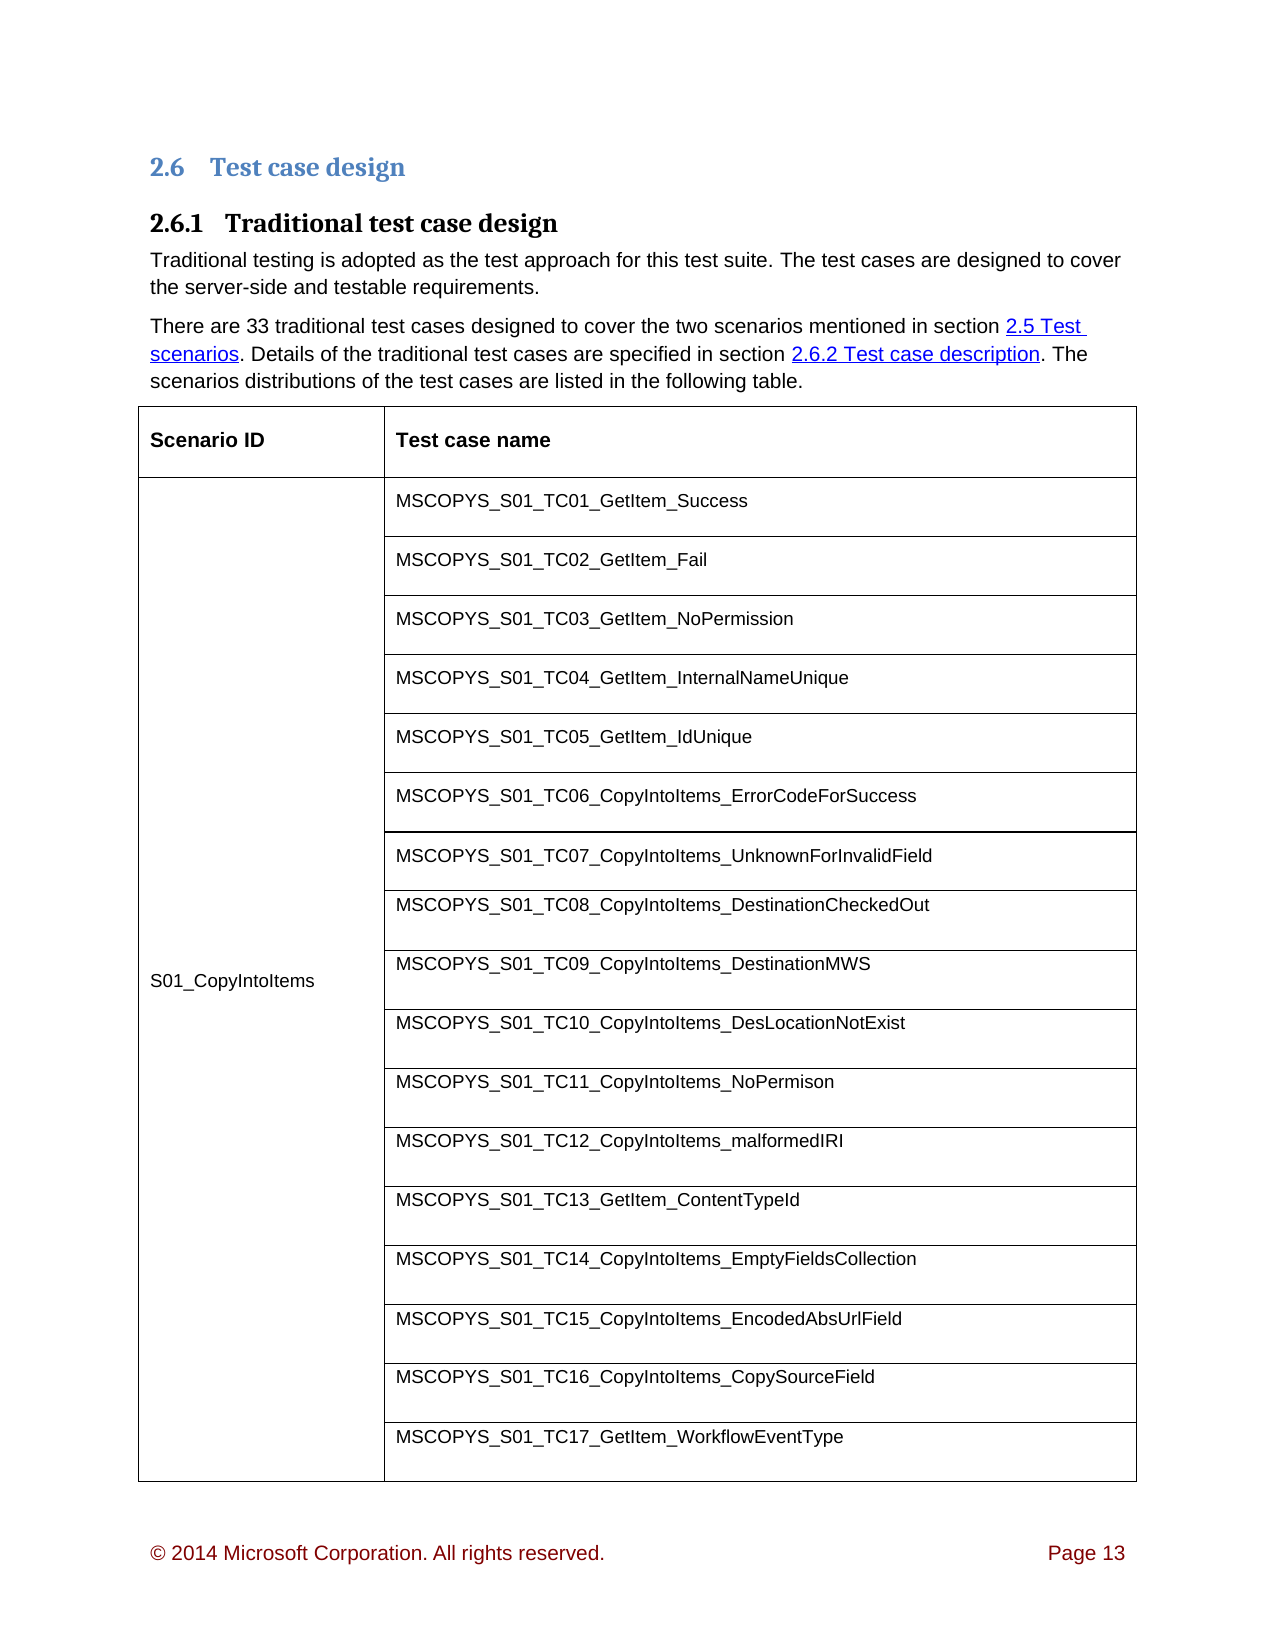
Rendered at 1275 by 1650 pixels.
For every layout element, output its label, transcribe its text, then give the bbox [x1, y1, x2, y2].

text Traditional testing is adopted as the test approach for this test suite. The test cases are designed to cover the server-side and testable requirements. [150, 246, 1125, 300]
table_cell S01_CopyIntoItems [139, 478, 384, 1481]
table_cell MSCOPYS_S01_TC15_CopyIntoItems_EncodedAbsUrlField [385, 1305, 1136, 1363]
table_cell MSCOPYS_S01_TC02_GetItem_Fail [385, 537, 1136, 595]
table_cell MSCOPYS_S01_TC05_GetItem_IdUnique [385, 714, 1136, 772]
table_cell MSCOPYS_S01_TC11_CopyIntoItems_NoPermison [385, 1069, 1136, 1127]
table_cell MSCOPYS_S01_TC01_GetItem_Success [385, 478, 1136, 536]
table_cell MSCOPYS_S01_TC06_CopyIntoItems_ErrorCodeForSuccess [385, 773, 1136, 831]
subtitle Test case design [150, 152, 1125, 183]
table_cell MSCOPYS_S01_TC03_GetItem_NoPermission [385, 596, 1136, 654]
table_header Scenario ID [139, 407, 384, 477]
table_cell MSCOPYS_S01_TC17_GetItem_WorkflowEventType [385, 1423, 1136, 1481]
table_cell MSCOPYS_S01_TC04_GetItem_InternalNameUnique [385, 655, 1136, 713]
table_cell MSCOPYS_S01_TC14_CopyIntoItems_EmptyFieldsCollection [385, 1246, 1136, 1304]
text There are 33 traditional test cases designed to cover the two scenarios mentioned in section 2.5 Test scenarios. Details of the traditional test cases are specified in section 2.6.2 Test case description. The scenarios distributions of the test cases are listed in the following table. [150, 312, 1125, 393]
table_cell MSCOPYS_S01_TC10_CopyIntoItems_DesLocationNotExist [385, 1010, 1136, 1068]
table_cell MSCOPYS_S01_TC08_CopyIntoItems_DestinationCheckedOut [385, 891, 1136, 949]
subtitle Traditional test case design [150, 208, 1125, 239]
table_cell MSCOPYS_S01_TC12_CopyIntoItems_malformedIRI [385, 1128, 1136, 1186]
table_header Test case name [385, 407, 1136, 477]
table_cell MSCOPYS_S01_TC09_CopyIntoItems_DestinationMWS [385, 951, 1136, 1008]
table_cell MSCOPYS_S01_TC13_GetItem_ContentTypeId [385, 1187, 1136, 1245]
table_cell MSCOPYS_S01_TC16_CopyIntoItems_CopySourceField [385, 1364, 1136, 1422]
table_cell MSCOPYS_S01_TC07_CopyIntoItems_UnknownForInvalidField [385, 833, 1136, 890]
